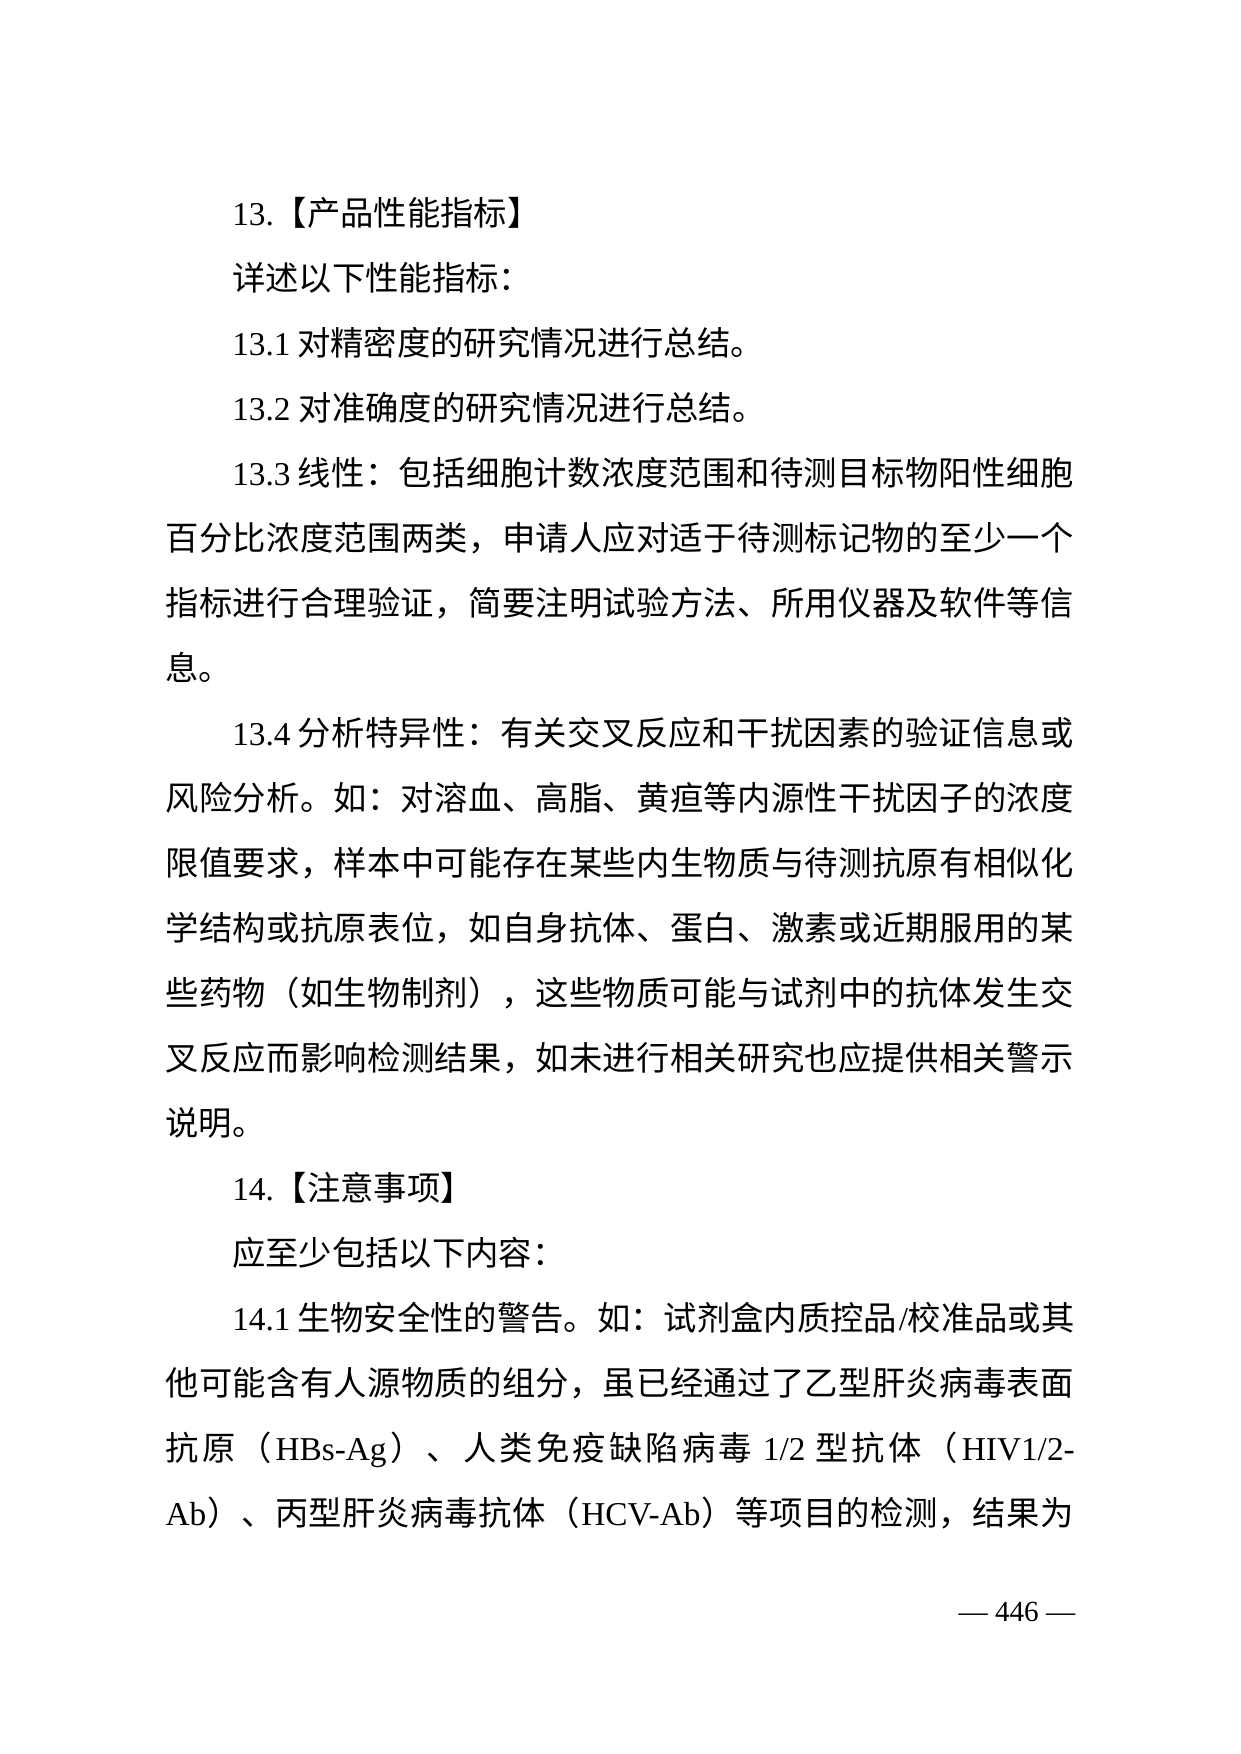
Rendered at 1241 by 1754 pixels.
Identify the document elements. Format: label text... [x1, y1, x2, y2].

text 13.1对精密度的研究情况进行总结。 [165, 308, 1075, 373]
text 13.4分析特异性：有关交叉反应和干扰因素的验证信息或风险分析。如：对溶血、高脂、黄疸等内源性干扰因子的浓度限值要求，样本中可能存在某些内生物质与待测抗原有相似化学结构或抗原表位，如自身抗体、蛋白、激素或近期服用的某些药物（如生物制剂），这些物质可能与试剂中的抗体发生交叉反应而影响检测结果，如未进行相关研究也应提供相关警示说明。 [165, 698, 1075, 1153]
text 应至少包括以下内容： [165, 1218, 1075, 1283]
text 14.【注意事项】 [165, 1153, 1075, 1218]
text 13.2 对准确度的研究情况进行总结。 [165, 373, 1075, 438]
text 13.【产品性能指标】 [165, 178, 1075, 243]
text 详述以下性能指标： [165, 243, 1075, 308]
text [165, 1283, 1075, 1543]
text 13.3线性：包括细胞计数浓度范围和待测目标物阳性细胞百分比浓度范围两类，申请人应对适于待测标记物的至少一个指标进行合理验证，简要注明试验方法、所用仪器及软件等信息。 [165, 438, 1075, 698]
